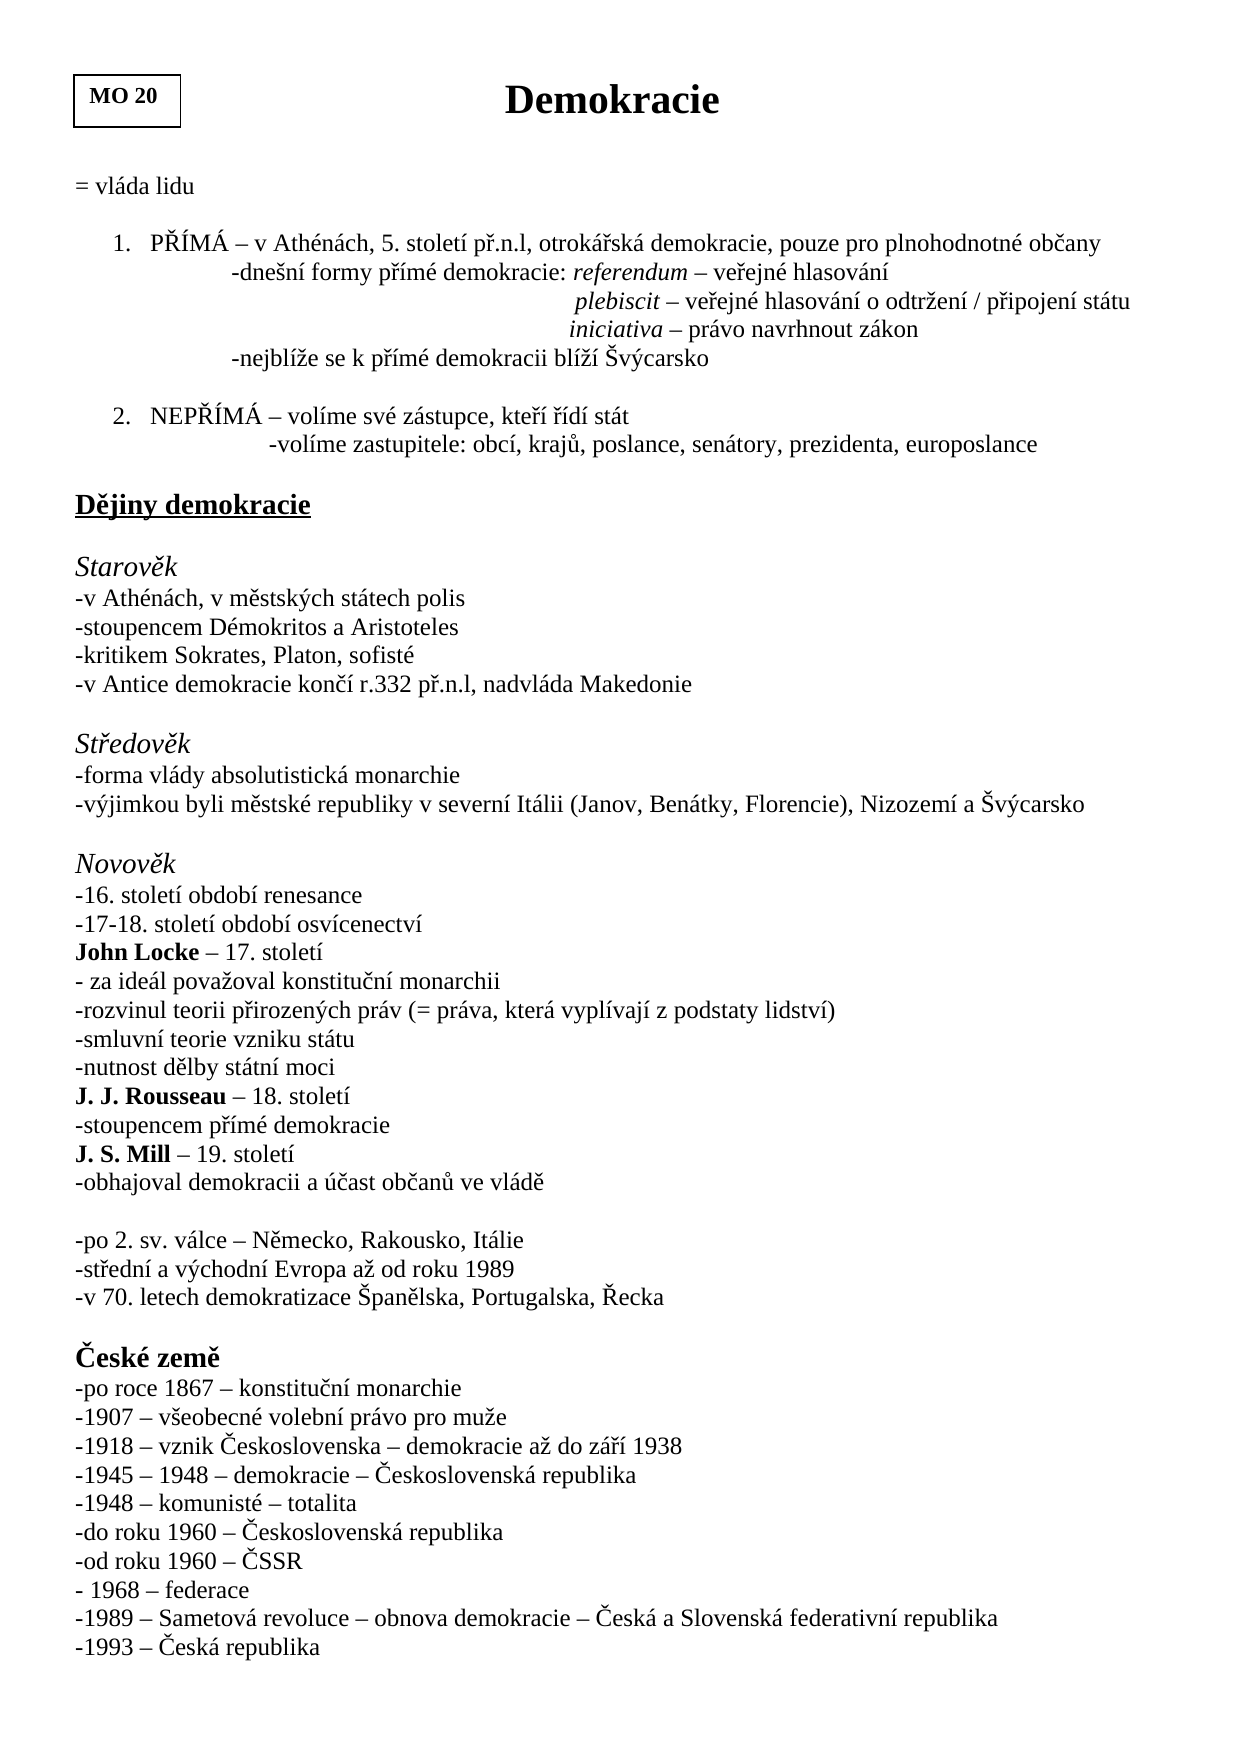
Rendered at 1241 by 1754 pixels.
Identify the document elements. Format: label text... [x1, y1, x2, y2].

text -nejblíže se k přímé demokracii blíží Švýcarsko [150, 343, 1165, 372]
text -do roku 1960 – Československá republika [75, 1517, 1165, 1546]
text Starověk [75, 549, 1165, 583]
text -1945 – 1948 – demokracie – Československá republika [75, 1460, 1165, 1488]
text -rozvinul teorii přirozených práv (= práva, která vyplívají z podstaty lidství) [75, 995, 1165, 1024]
text J. S. Mill – 19. století [75, 1139, 1165, 1167]
text -po 2. sv. válce – Německo, Rakousko, Itálie [75, 1225, 1165, 1254]
text -1907 – všeobecné volební právo pro muže [75, 1402, 1165, 1431]
text -výjimkou byli městské republiky v severní Itálii (Janov, Benátky, Florencie), Nizozemí a Švýcarsko [75, 789, 1165, 818]
text České země [75, 1340, 1165, 1373]
text -v Athénách, v městských státech polis [75, 583, 1165, 612]
text -nutnost dělby státní moci [75, 1052, 1165, 1081]
text -volíme zastupitele: obcí, krajů, poslance, senátory, prezidenta, europoslance [150, 429, 1165, 458]
text -stoupencem přímé demokracie [75, 1110, 1165, 1139]
text -od roku 1960 – ČSSR [75, 1546, 1165, 1575]
text -1918 – vznik Československa – demokracie až do září 1938 [75, 1431, 1165, 1460]
list PŘÍMÁ – v Athénách, 5. století př.n.l, otrokářská demokracie, pouze pro plnohodnotné občany [112, 228, 1165, 257]
text -v Antice demokracie končí r.332 př.n.l, nadvláda Makedonie [75, 669, 1165, 698]
text Demokracie [181, 75, 1165, 123]
text Novověk [75, 846, 1165, 880]
text -dnešní formy přímé demokracie: referendum – veřejné hlasování [150, 257, 1165, 286]
text plebiscit – veřejné hlasování o odtržení / připojení státu [150, 286, 1165, 314]
text - 1968 – federace [75, 1575, 1165, 1603]
text John Locke – 17. století [75, 937, 1165, 966]
text -po roce 1867 – konstituční monarchie [75, 1373, 1165, 1402]
text -forma vlády absolutistická monarchie [75, 760, 1165, 789]
text -smluvní teorie vzniku státu [75, 1024, 1165, 1052]
text = vláda lidu [75, 171, 1165, 199]
text -v 70. letech demokratizace Španělska, Portugalska, Řecka [75, 1282, 1165, 1311]
text -16. století období renesance [75, 880, 1165, 909]
list NEPŘÍMÁ – volíme své zástupce, kteří řídí stát [112, 401, 1165, 429]
text - za ideál považoval konstituční monarchii [75, 966, 1165, 995]
text J. J. Rousseau – 18. století [75, 1081, 1165, 1110]
text -1989 – Sametová revoluce – obnova demokracie – Česká a Slovenská federativní republika [75, 1603, 1165, 1632]
text iniciativa – právo navrhnout zákon [150, 314, 1165, 343]
text -kritikem Sokrates, Platon, sofisté [75, 640, 1165, 669]
text Dějiny demokracie [75, 487, 1165, 521]
text -obhajoval demokracii a účast občanů ve vládě [75, 1167, 1165, 1196]
text -1948 – komunisté – totalita [75, 1488, 1165, 1517]
text -stoupencem Démokritos a Aristoteles [75, 612, 1165, 640]
text -střední a východní Evropa až od roku 1989 [75, 1254, 1165, 1282]
text Středověk [75, 727, 1165, 760]
text -1993 – Česká republika [75, 1632, 1165, 1661]
text -17-18. století období osvícenectví [75, 909, 1165, 937]
